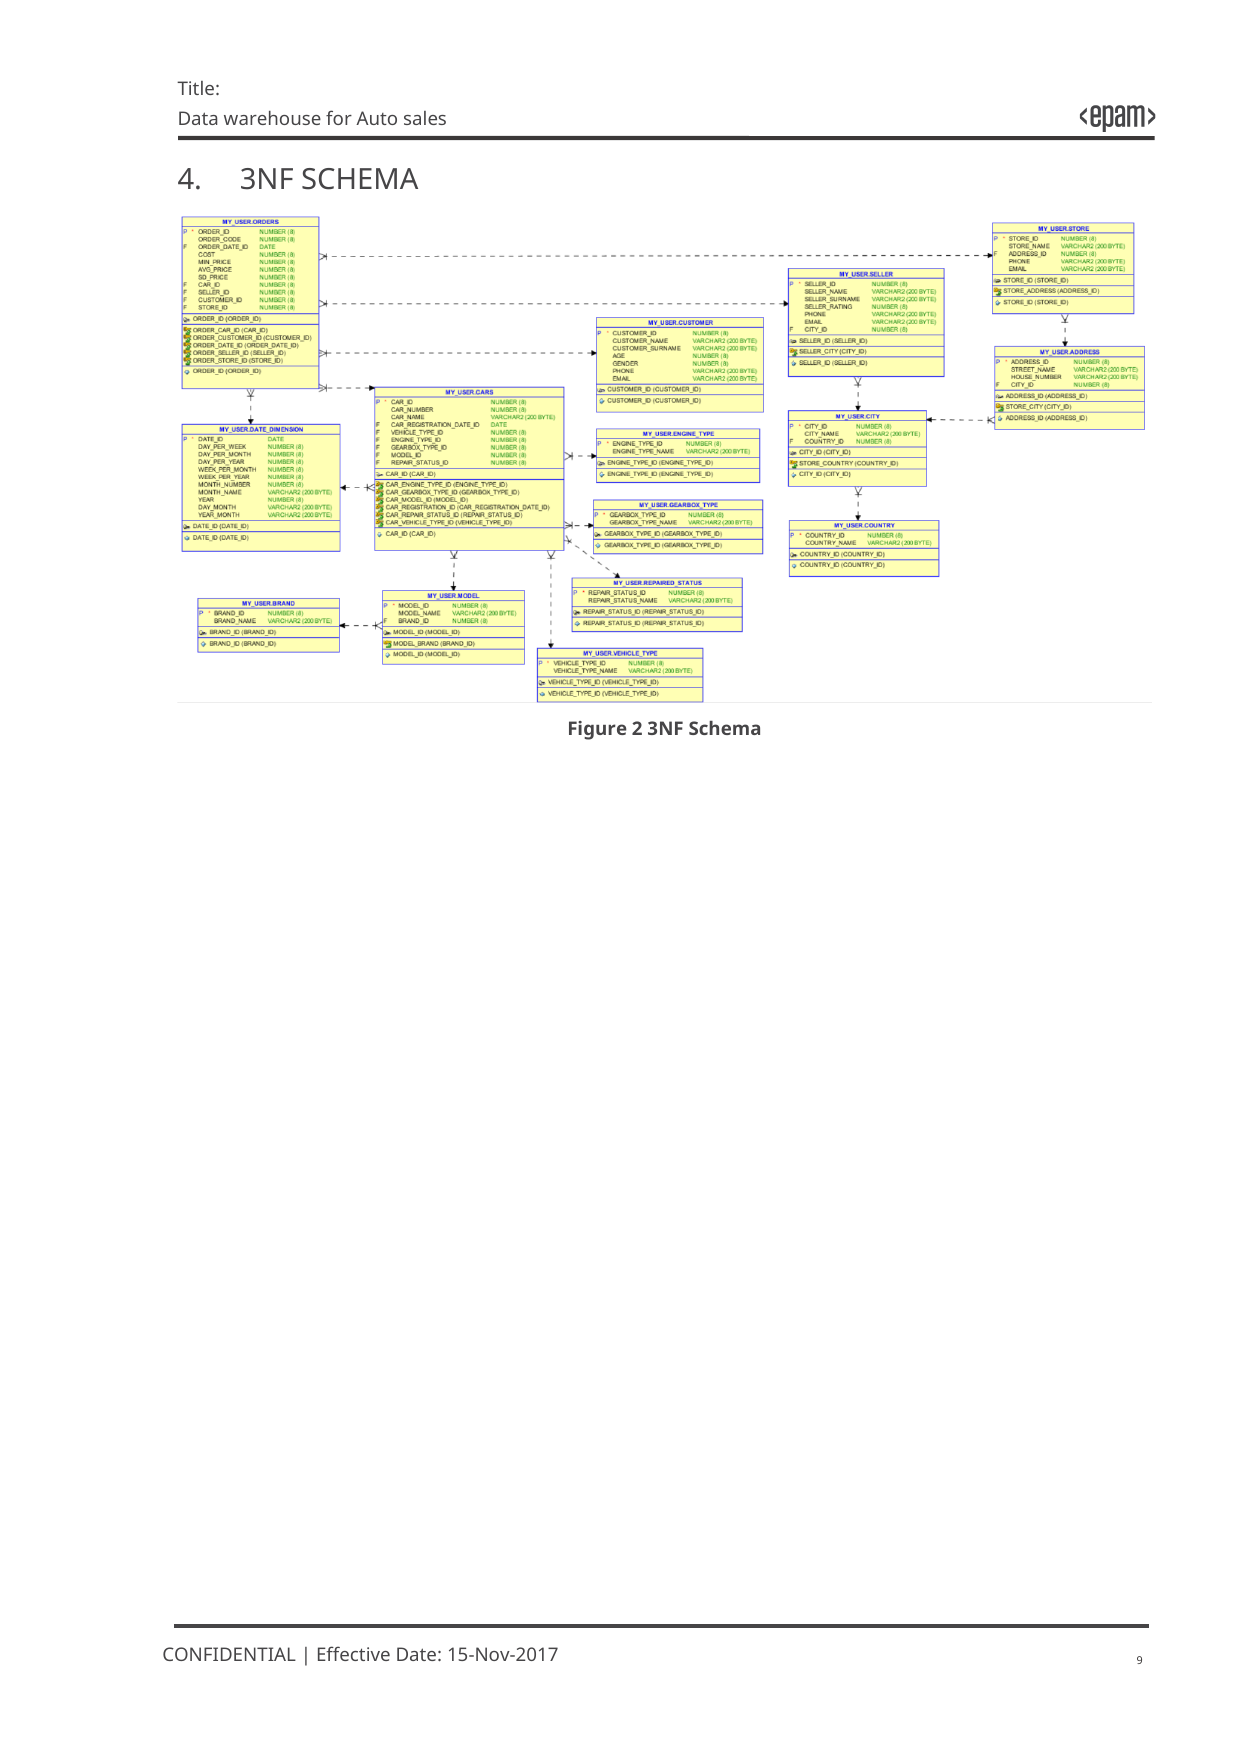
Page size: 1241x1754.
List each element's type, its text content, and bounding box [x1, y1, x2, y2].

text Figure 2 3NF Schema [177, 716, 1152, 741]
list 4. 3NF SCHEMA [177, 159, 1152, 198]
picture [177, 210, 1152, 703]
